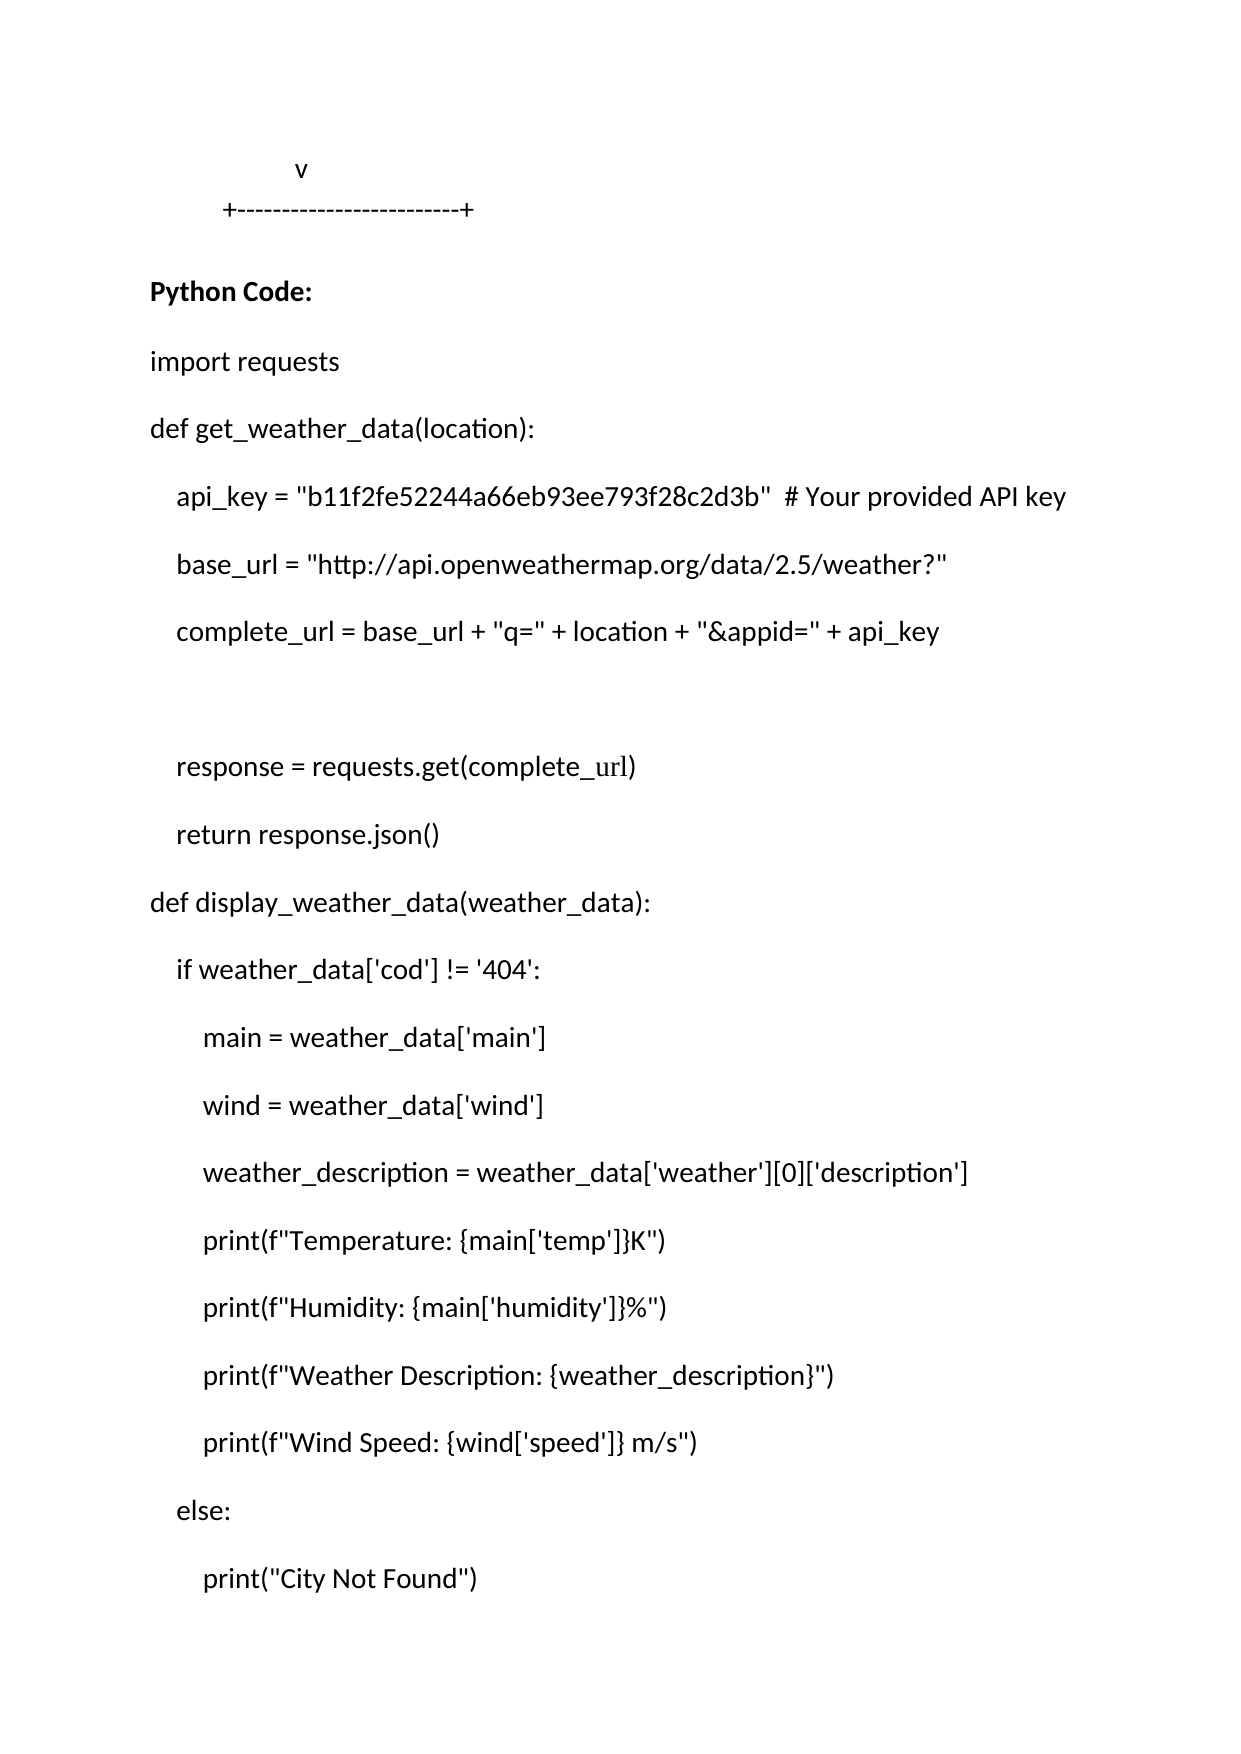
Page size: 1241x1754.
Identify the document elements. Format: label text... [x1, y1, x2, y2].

text main = weather_data['main'] [150, 1019, 1090, 1054]
text else: [150, 1492, 1090, 1528]
text print(f"Humidity: {main['humidity']}%") [150, 1289, 1090, 1325]
text weather_description = weather_data['weather'][0]['description'] [150, 1154, 1090, 1190]
text response = requests.get(complete_url) [150, 748, 1090, 784]
text Python Code: [150, 273, 1090, 308]
text print(f"Temperature: {main['temp']}K") [150, 1222, 1090, 1257]
text def display_weather_data(weather_data): [150, 884, 1090, 919]
text v [150, 150, 1090, 186]
text def get_weather_data(location): [150, 411, 1090, 446]
text print("City Not Found") [150, 1560, 1090, 1595]
text api_key = "b11f2fe52244a66eb93ee793f28c2d3b" # Your provided API key [150, 478, 1090, 514]
text print(f"Weather Description: {weather_description}") [150, 1357, 1090, 1393]
text +-------------------------+ [150, 191, 1090, 227]
text return response.json() [150, 816, 1090, 852]
text import requests [150, 343, 1090, 378]
text base_url = "http://api.openweathermap.org/data/2.5/weather?" [150, 546, 1090, 581]
text wind = weather_data['wind'] [150, 1087, 1090, 1122]
text if weather_data['cod'] != '404': [150, 951, 1090, 987]
text complete_url = base_url + "q=" + location + "&appid=" + api_key [150, 613, 1090, 649]
text print(f"Wind Speed: {wind['speed']} m/s") [150, 1424, 1090, 1460]
